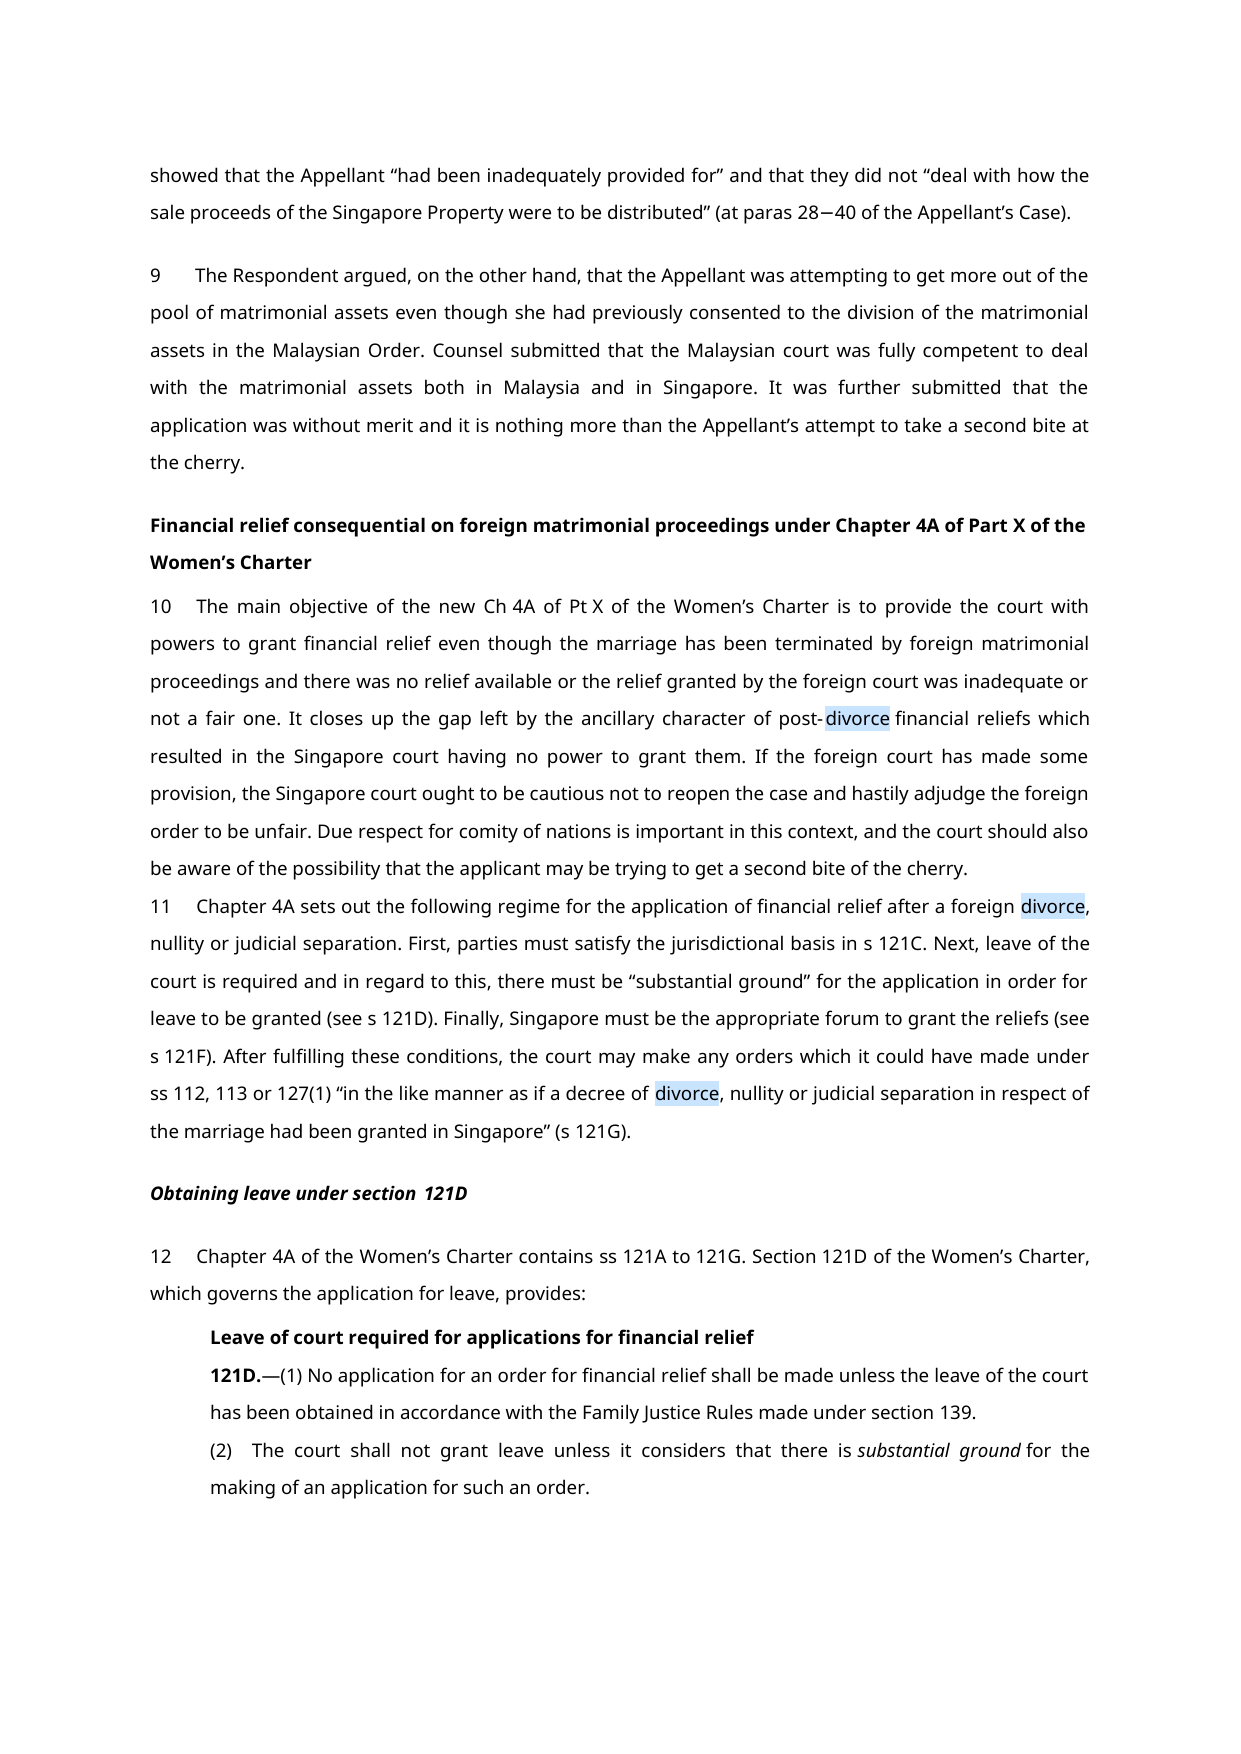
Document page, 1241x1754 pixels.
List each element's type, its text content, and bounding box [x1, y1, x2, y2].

text Leave of court required for applications for financial relief [210, 1312, 1090, 1350]
text 9 The Respondent argued, on the other hand, that the Appellant was attempting to get more out of the pool of matrimonial assets even though she had previously consented to the division of the matrimonial assets in the Malaysian Order. Counsel submitted that the Malaysian court was fully competent to deal with the matrimonial assets both in Malaysia and in Singapore. It was further submitted that the application was without merit and it is nothing more than the Appellant’s attempt to take a second bite at the cherry. [150, 250, 1090, 475]
text 10 The main objective of the new Ch 4A of Pt X of the Women’s Charter is to provide the court with powers to grant financial relief even though the marriage has been terminated by foreign matrimonial proceedings and there was no relief available or the relief granted by the foreign court was inadequate or not a fair one. It closes up the gap left by the ancillary character of post-divorce financial reliefs which resulted in the Singapore court having no power to grant them. If the foreign court has made some provision, the Singapore court ought to be cautious not to reopen the case and hastily adjudge the foreign order to be unfair. Due respect for comity of nations is important in this context, and the court should also be aware of the possibility that the applicant may be trying to get a second bite of the cherry. [150, 581, 1090, 881]
text (2) The court shall not grant leave unless it considers that there is substantial ground for the making of an application for such an order. [210, 1425, 1090, 1500]
text 11 Chapter 4A sets out the following regime for the application of financial relief after a foreign divorce, nullity or judicial separation. First, parties must satisfy the jurisdictional basis in s 121C. Next, leave of the court is required and in regard to this, there must be “substantial ground” for the application in order for leave to be granted (see s 121D). Finally, Singapore must be the appropriate forum to grant the reliefs (see s 121F). After fulfilling these conditions, the court may make any orders which it could have made under ss 112, 113 or 127(1) “in the like manner as if a decree of divorce, nullity or judicial separation in respect of the marriage had been granted in Singapore” (s 121G). [150, 881, 1090, 1144]
text Obtaining leave under section 121D [150, 1169, 1090, 1206]
text 121D.—(1) No application for an order for financial relief shall be made unless the leave of the court has been obtained in accordance with the Family Justice Rules made under section 139. [210, 1350, 1090, 1425]
text Financial relief consequential on foreign matrimonial proceedings under Chapter 4A of Part X of the Women’s Charter [150, 500, 1090, 575]
text 12 Chapter 4A of the Women’s Charter contains ss 121A to 121G. Section 121D of the Women’s Charter, which governs the application for leave, provides: [150, 1231, 1090, 1306]
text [150, 150, 1090, 225]
